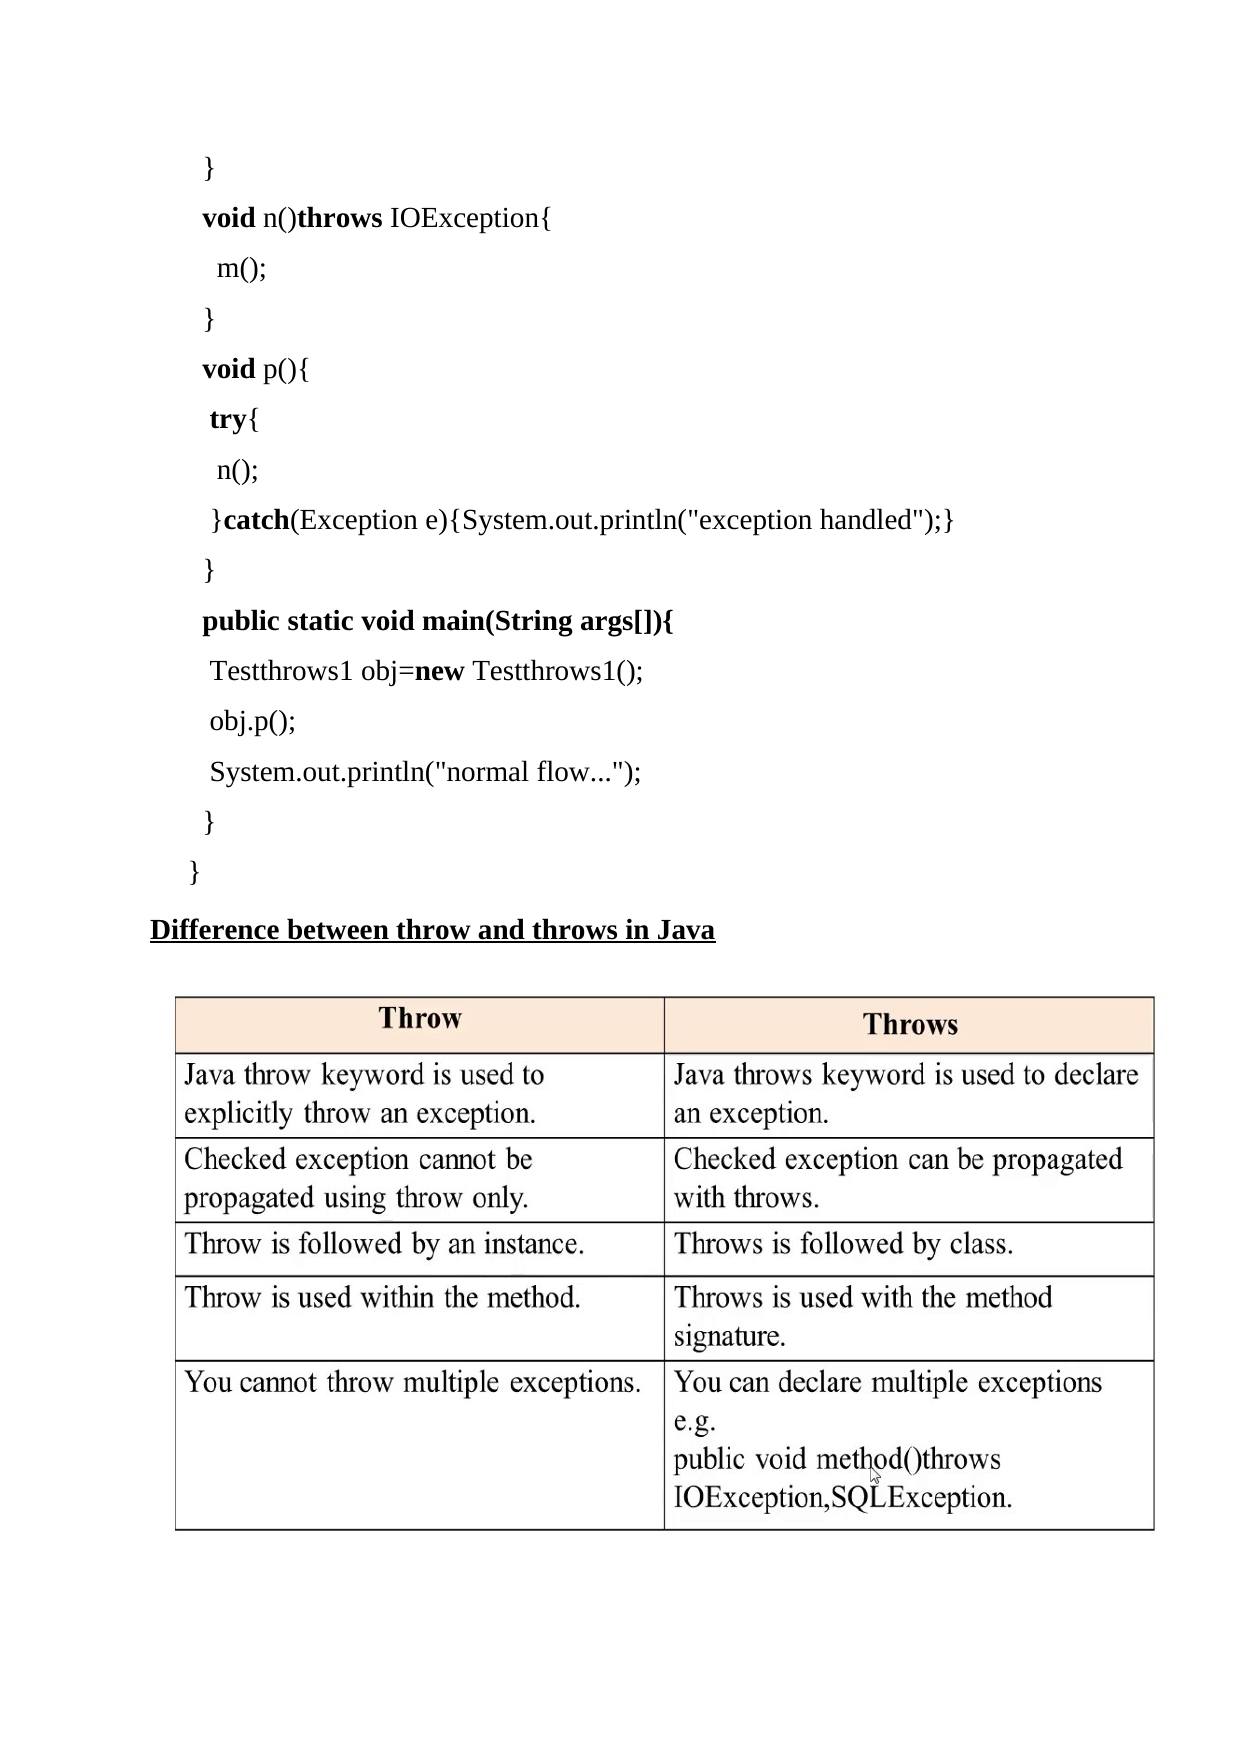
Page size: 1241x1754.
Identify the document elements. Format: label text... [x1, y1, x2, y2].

text try{ [187, 402, 1090, 435]
text } [187, 854, 1090, 888]
text } [187, 804, 1090, 838]
text } [187, 301, 1090, 334]
text obj.p(); [187, 703, 1090, 737]
text public static void main(String args[]){ [187, 603, 1090, 636]
text System.out.println("normal flow..."); [187, 754, 1090, 787]
text }catch(Exception e){System.out.println("exception handled");} [187, 502, 1090, 536]
text } [187, 150, 1090, 183]
text n(); [187, 452, 1090, 485]
text void n()throws IOException{ [187, 200, 1090, 234]
text m(); [187, 251, 1090, 284]
text } [187, 552, 1090, 586]
picture [150, 979, 1180, 1548]
text Testthrows1 obj=new Testthrows1(); [187, 653, 1090, 687]
text void p(){ [187, 351, 1090, 385]
subtitle Difference between throw and throws in Java [150, 912, 1090, 946]
